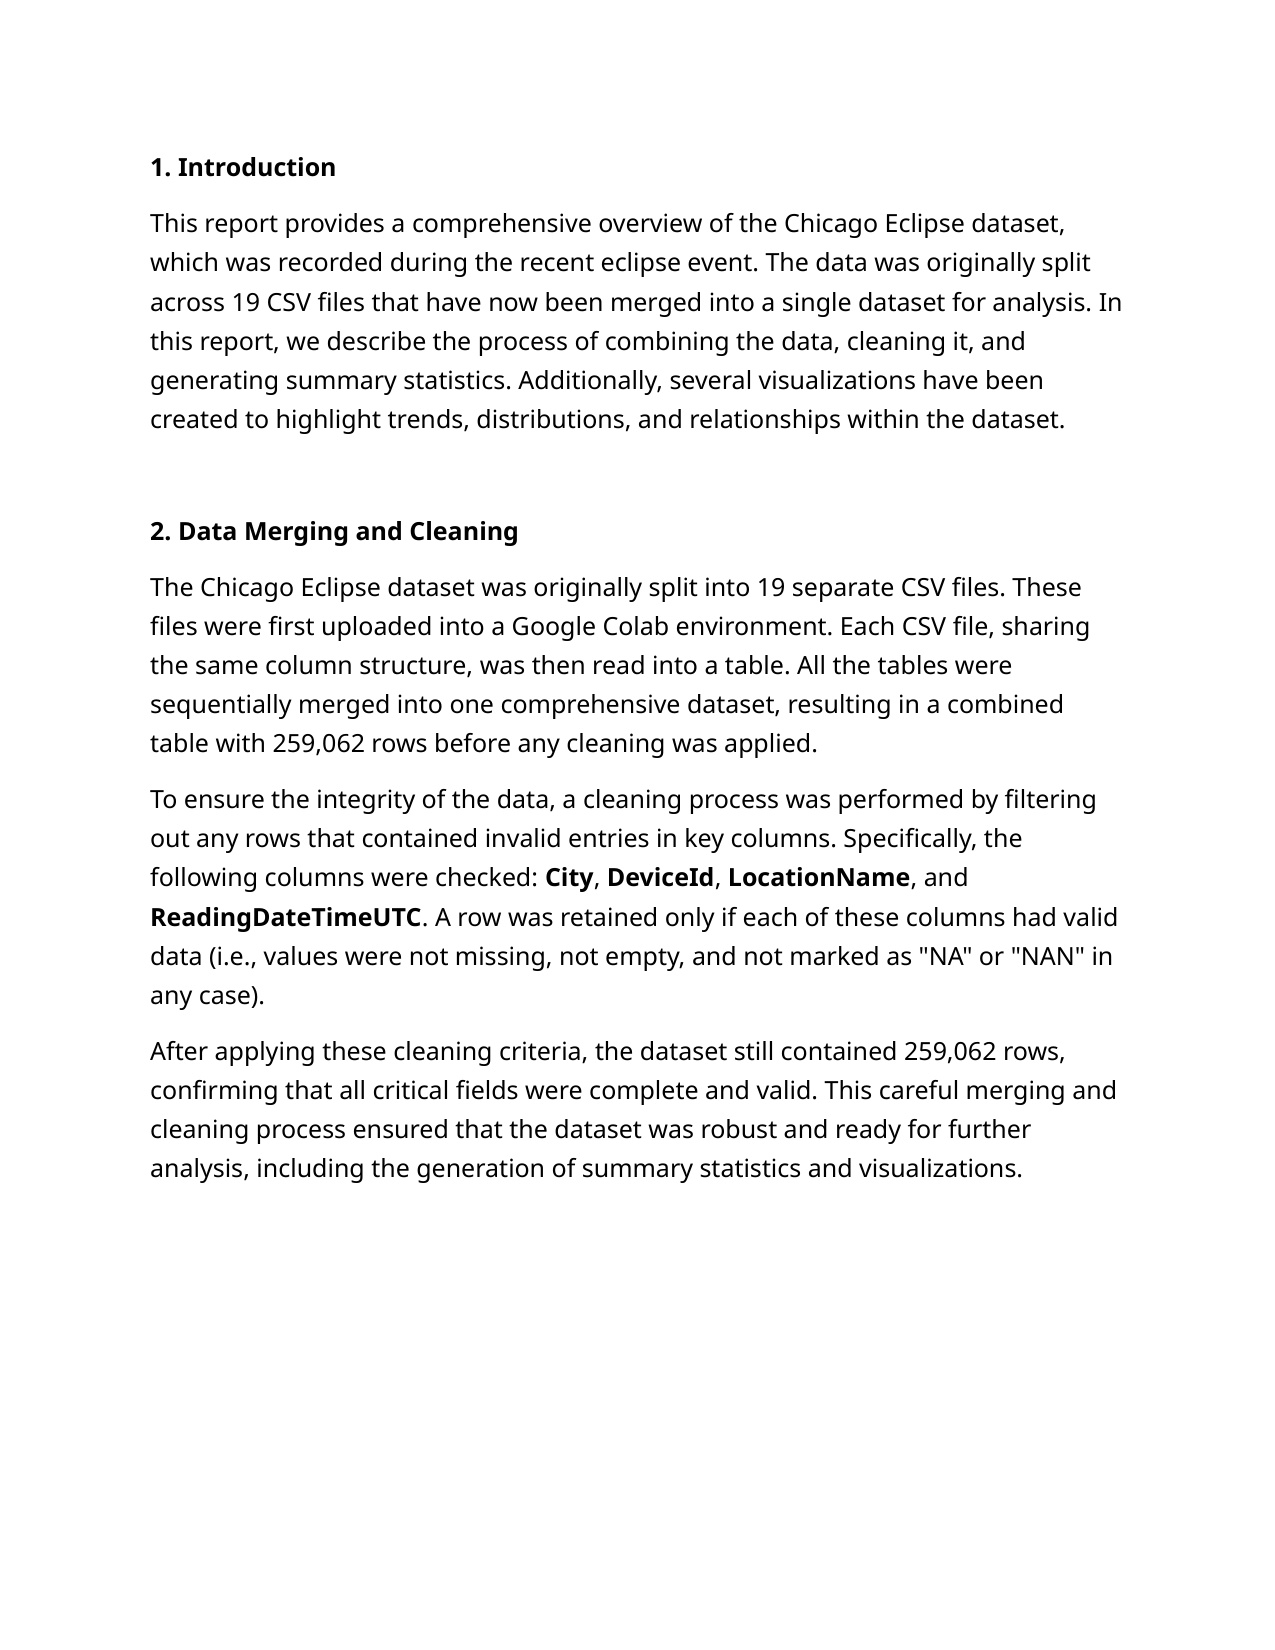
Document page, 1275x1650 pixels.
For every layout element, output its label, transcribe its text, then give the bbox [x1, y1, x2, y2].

text To ensure the integrity of the data, a cleaning process was performed by filtering out any rows that contained invalid entries in key columns. Specifically, the following columns were checked: City, DeviceId, LocationName, and ReadingDateTimeUTC. A row was retained only if each of these columns had valid data (i.e., values were not missing, not empty, and not marked as "NA" or "NAN" in any case). [150, 782, 1125, 1012]
text This report provides a comprehensive overview of the Chicago Eclipse dataset, which was recorded during the recent eclipse event. The data was originally split across 19 CSV files that have now been merged into a single dataset for analysis. In this report, we describe the process of combining the data, cleaning it, and generating summary statistics. Additionally, several visualizations have been created to highlight trends, distributions, and relationships within the dataset. [150, 206, 1125, 436]
text 1. Introduction [150, 150, 1125, 184]
text After applying these cleaning criteria, the dataset still contained 259,062 rows, confirming that all critical fields were complete and valid. This careful merging and cleaning process ensured that the dataset was robust and ready for further analysis, including the generation of summary statistics and visualizations. [150, 1033, 1125, 1185]
text The Chicago Eclipse dataset was originally split into 19 separate CSV files. These files were first uploaded into a Google Colab environment. Each CSV file, sharing the same column structure, was then read into a table. All the tables were sequentially merged into one comprehensive dataset, resulting in a combined table with 259,062 rows before any cleaning was applied. [150, 569, 1125, 760]
text 2. Data Merging and Cleaning [150, 513, 1125, 547]
